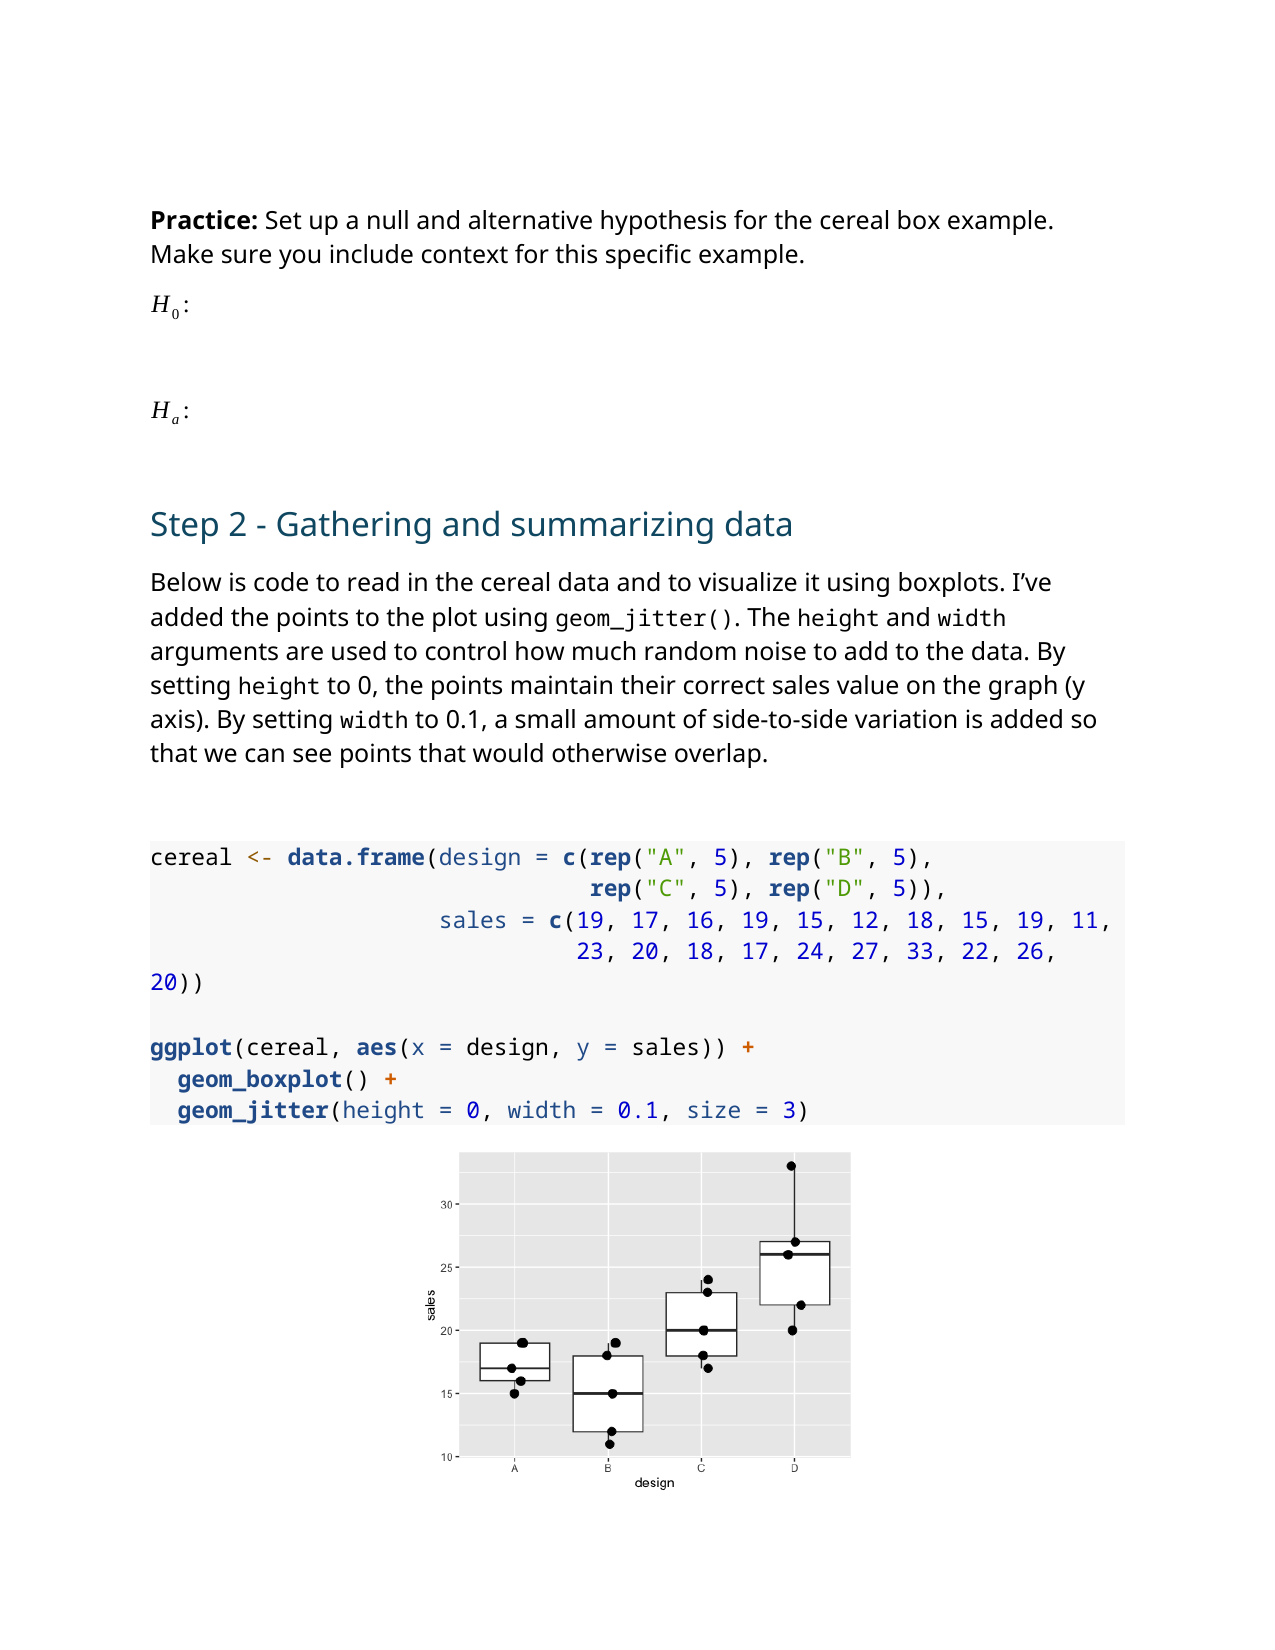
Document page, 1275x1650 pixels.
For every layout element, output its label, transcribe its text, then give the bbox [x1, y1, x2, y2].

text Below is code to read in the cereal data and to visualize it using boxplots. I’ve added the points to the plot using geom_jitter(). The height and width arguments are used to control how much random noise to add to the data. By setting height to 0, the points maintain their correct sales value on the graph (y axis). By setting width to 0.1, a small amount of side-to-side variation is added so that we can see points that would otherwise overlap. [150, 565, 1125, 769]
picture [418, 1146, 857, 1496]
text Practice: Set up a null and alternative hypothesis for the cereal box example. Make sure you include context for this specific example. [150, 203, 1125, 271]
subtitle Step 2 - Gathering and summarizing data [150, 501, 1125, 546]
text cereal <- data.frame(design = c(rep("A", 5), rep("B", 5), rep("C", 5), rep("D", 5)), sales = c(19, 17, 16, 19, 15, 12, 18, 15, 19, 11, 23, 20, 18, 17, 24, 27, 33, 22, 26, 20)) ggplot(cereal, aes(x = design, y = sales)) + geom_boxplot() + geom_jitter(height = 0, width = 0.1, size = 3) [150, 841, 1125, 1125]
